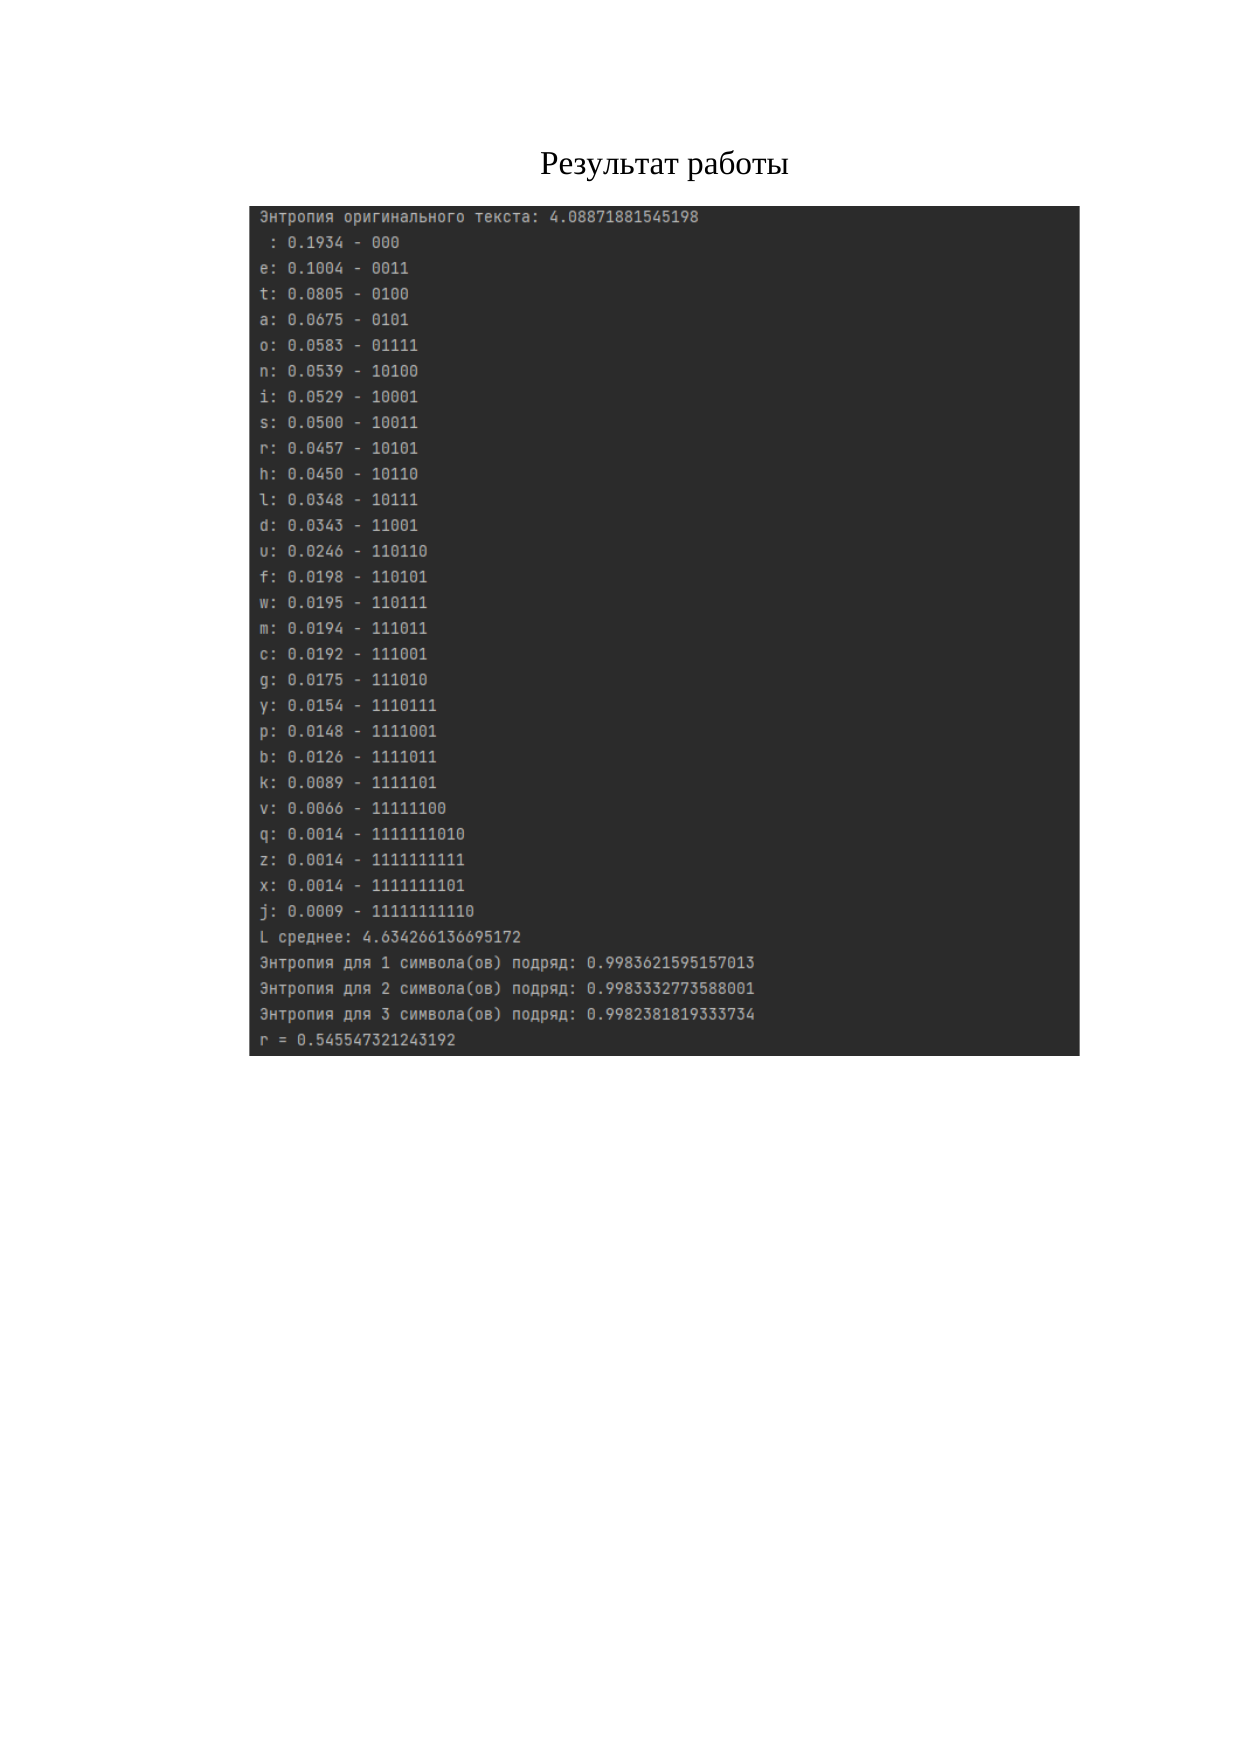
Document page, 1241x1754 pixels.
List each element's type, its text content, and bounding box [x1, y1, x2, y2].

picture [249, 206, 1080, 1056]
subtitle Результат работы [177, 143, 1152, 181]
